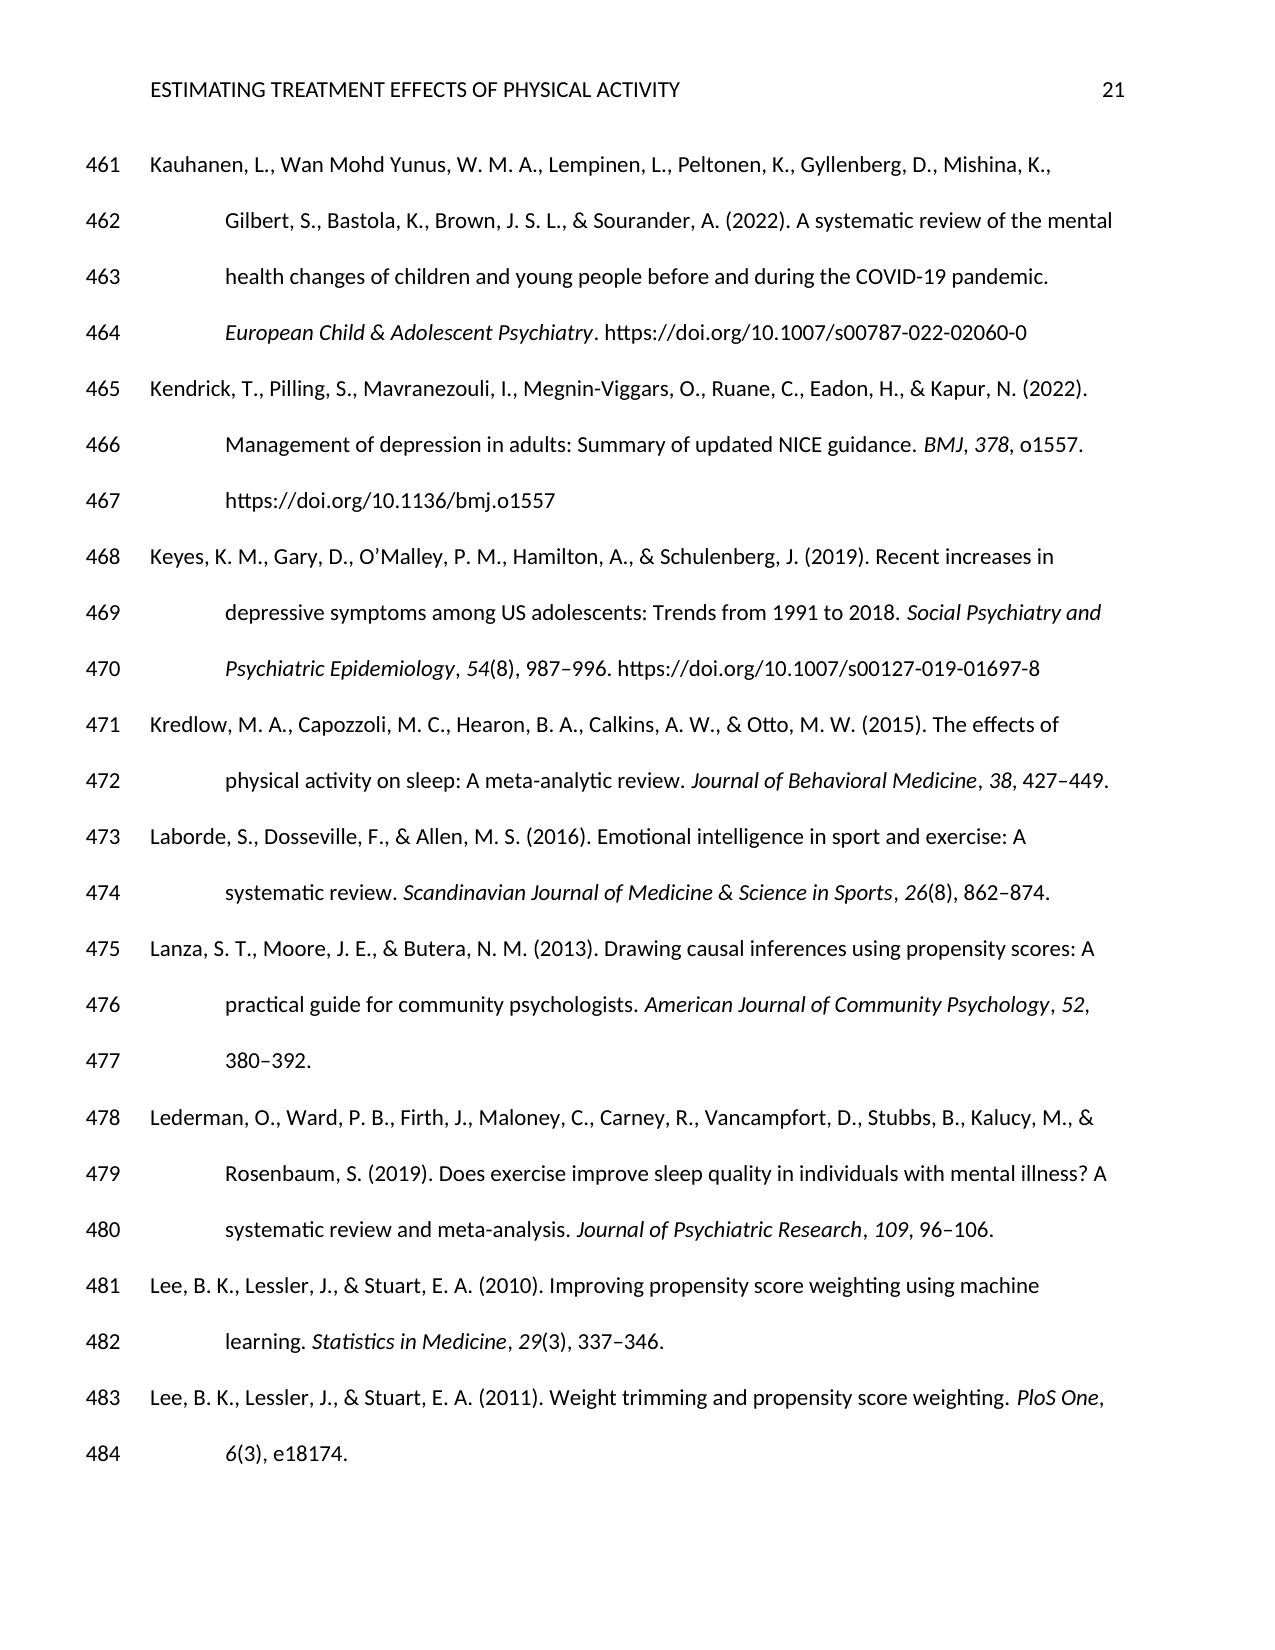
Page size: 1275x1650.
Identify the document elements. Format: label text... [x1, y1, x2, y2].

text Lanza, S. T., Moore, J. E., & Butera, N. M. (2013). Drawing causal inferences using propensity scores: A practical guide for community psychologists. American Journal of Community Psychology, 52, 380–392. [150, 934, 1125, 1075]
text Laborde, S., Dosseville, F., & Allen, M. S. (2016). Emotional intelligence in sport and exercise: A systematic review. Scandinavian Journal of Medicine & Science in Sports, 26(8), 862–874. [150, 822, 1125, 907]
text Lee, B. K., Lessler, J., & Stuart, E. A. (2010). Improving propensity score weighting using machine learning. Statistics in Medicine, 29(3), 337–346. [150, 1271, 1125, 1355]
text Keyes, K. M., Gary, D., O’Malley, P. M., Hamilton, A., & Schulenberg, J. (2019). Recent increases in depressive symptoms among US adolescents: Trends from 1991 to 2018. Social Psychiatry and Psychiatric Epidemiology, 54(8), 987–996. https://doi.org/10.1007/s00127-019-01697-8 [150, 542, 1125, 682]
text Kauhanen, L., Wan Mohd Yunus, W. M. A., Lempinen, L., Peltonen, K., Gyllenberg, D., Mishina, K., Gilbert, S., Bastola, K., Brown, J. S. L., & Sourander, A. (2022). A systematic review of the mental health changes of children and young people before and during the COVID-19 pandemic. European Child & Adolescent Psychiatry. https://doi.org/10.1007/s00787-022-02060-0 [150, 150, 1125, 346]
text Lee, B. K., Lessler, J., & Stuart, E. A. (2011). Weight trimming and propensity score weighting. PloS One, 6(3), e18174. [150, 1383, 1125, 1467]
text Kredlow, M. A., Capozzoli, M. C., Hearon, B. A., Calkins, A. W., & Otto, M. W. (2015). The effects of physical activity on sleep: A meta-analytic review. Journal of Behavioral Medicine, 38, 427–449. [150, 710, 1125, 794]
text Lederman, O., Ward, P. B., Firth, J., Maloney, C., Carney, R., Vancampfort, D., Stubbs, B., Kalucy, M., & Rosenbaum, S. (2019). Does exercise improve sleep quality in individuals with mental illness? A systematic review and meta-analysis. Journal of Psychiatric Research, 109, 96–106. [150, 1103, 1125, 1243]
text Kendrick, T., Pilling, S., Mavranezouli, I., Megnin-Viggars, O., Ruane, C., Eadon, H., & Kapur, N. (2022). Management of depression in adults: Summary of updated NICE guidance. BMJ, 378, o1557. https://doi.org/10.1136/bmj.o1557 [150, 374, 1125, 514]
